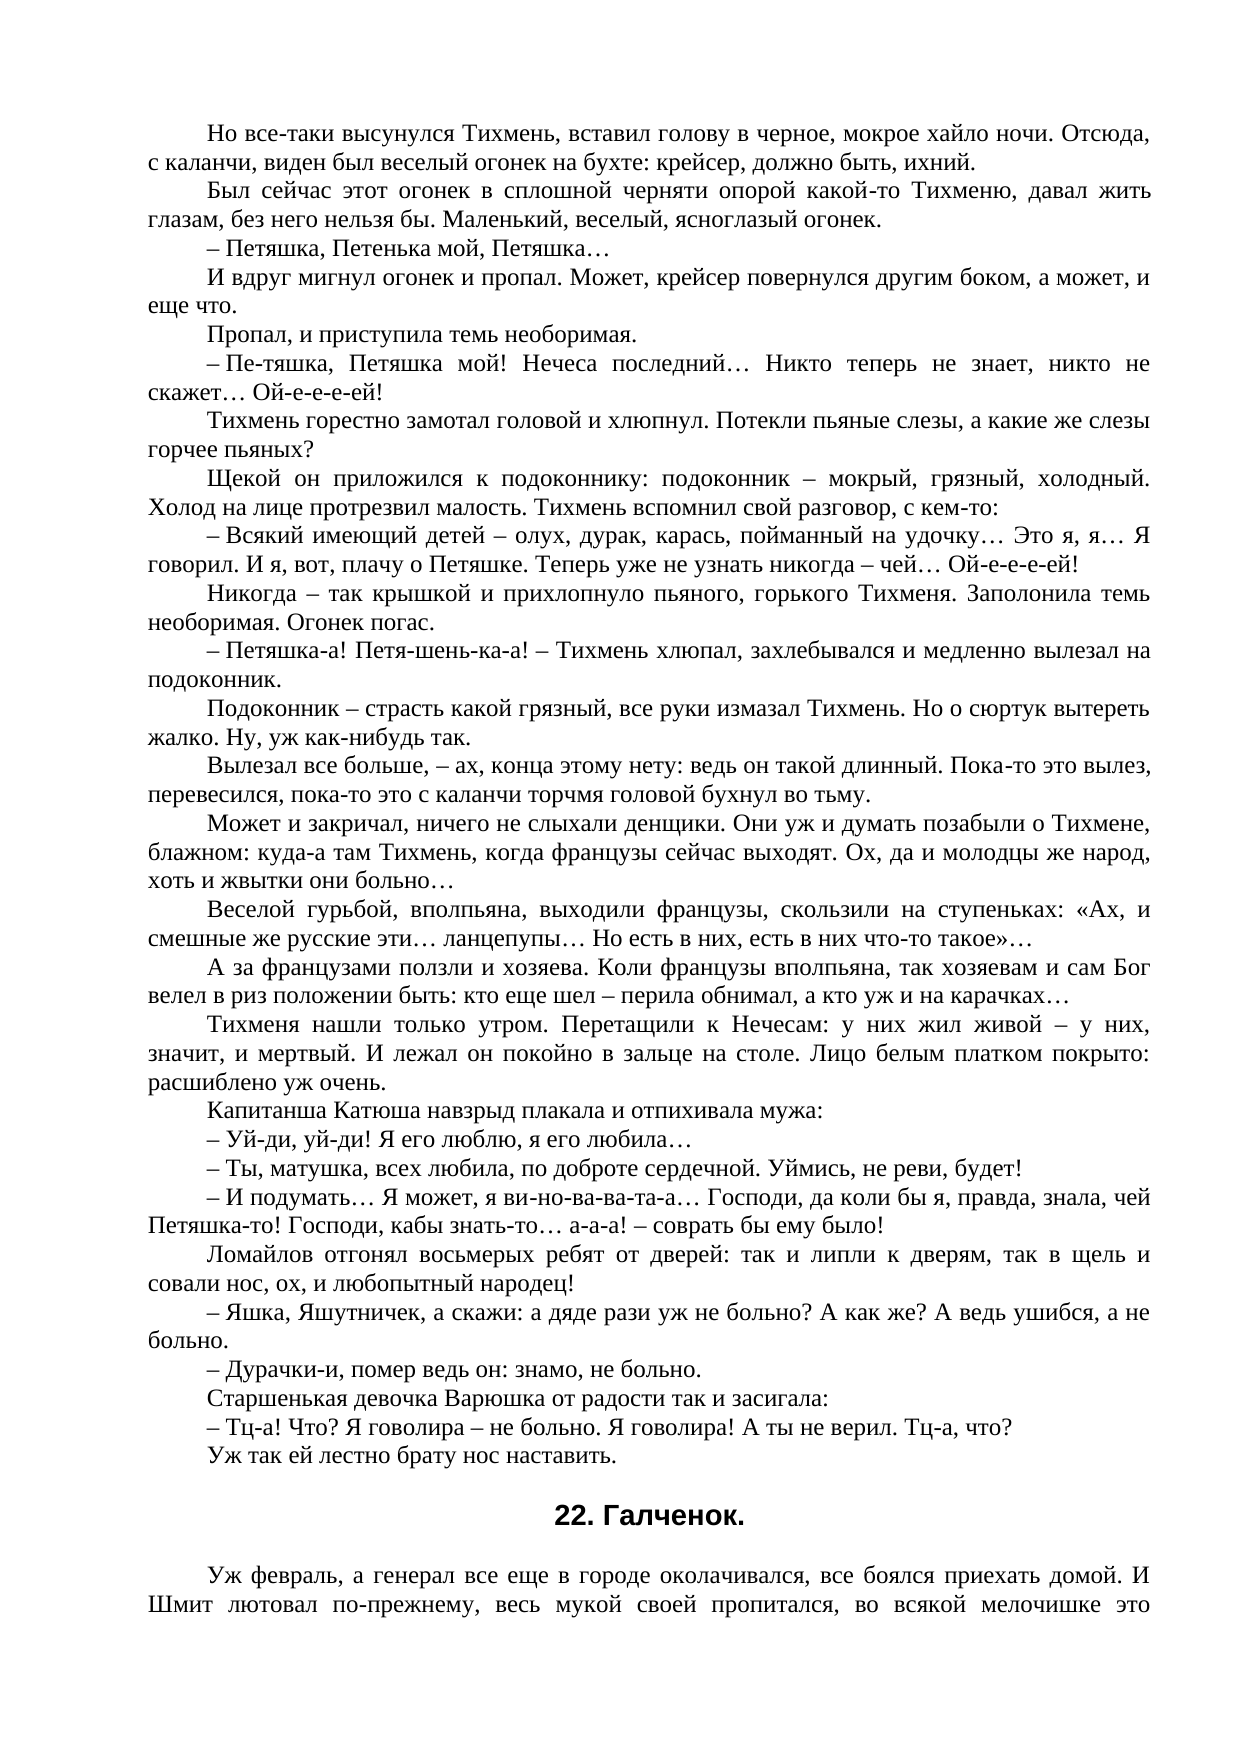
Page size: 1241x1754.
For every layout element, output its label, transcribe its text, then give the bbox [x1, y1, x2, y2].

text Пропал, и приступила темь необоримая. [148, 319, 1152, 348]
text – И подумать… Я может, я ви-но-ва-ва-та-а… Господи, да коли бы я, правда, знала, чей Петяшка-то! Господи, кабы знать-то… а-а-а! – соврать бы ему было! [148, 1182, 1152, 1239]
text Щекой он приложился к подоконнику: подоконник – мокрый, грязный, холодный. Холод на лице протрезвил малость. Тихмень вспомнил свой разговор, с кем-то: [148, 463, 1152, 521]
text Тихменя нашли только утром. Перетащили к Нечесам: у них жил живой – у них, значит, и мертвый. И лежал он покойно в зальце на столе. Лицо белым платком покрыто: расшиблено уж очень. [148, 1009, 1152, 1096]
text – Пе-тяшка, Петяшка мой! Нечеса последний… Никто теперь не знает, никто не скажет… Ой-е-е-е-ей! [148, 348, 1152, 406]
text Тихмень горестно замотал головой и хлюпнул. Потекли пьяные слезы, а какие же слезы горчее пьяных? [148, 406, 1152, 463]
text Уж так ей лестно брату нос наставить. [148, 1441, 1152, 1469]
text – Всякий имеющий детей – олух, дурак, карась, пойманный на удочку… Это я, я… Я говорил. И я, вот, плачу о Петяшке. Теперь уже не узнать никогда – чей… Ой-е-е-е-ей! [148, 521, 1152, 578]
text – Тц-а! Что? Я говолира – не больно. Я говолира! А ты не верил. Тц-а, что? [148, 1412, 1152, 1441]
text – Яшка, Яшутничек, а скажи: а дяде рази уж не больно? А как же? А ведь ушибся, а не больно. [148, 1297, 1152, 1354]
text Ломайлов отгонял восьмерых ребят от дверей: так и липли к дверям, так в щель и совали нос, ох, и любопытный народец! [148, 1239, 1152, 1297]
text Был сейчас этот огонек в сплошной черняти опорой какой-то Тихменю, давал жить глазам, без него нельзя бы. Маленький, веселый, ясноглазый огонек. [148, 176, 1152, 233]
text – Петяшка, Петенька мой, Петяшка… [148, 233, 1152, 262]
subtitle 22. Галченок. [148, 1498, 1152, 1532]
text – Ты, матушка, всех любила, по доброте сердечной. Уймись, не реви, будет! [148, 1153, 1152, 1182]
text – Дурачки-и, помер ведь он: знамо, не больно. [148, 1354, 1152, 1383]
text А за французами ползли и хозяева. Коли французы вполпьяна, так хозяевам и сам Бог велел в риз положении быть: кто еще шел – перила обнимал, а кто уж и на карачках… [148, 952, 1152, 1009]
text И вдруг мигнул огонек и пропал. Может, крейсер повернулся другим боком, а может, и еще что. [148, 262, 1152, 319]
text Капитанша Катюша навзрыд плакала и отпихивала мужа: [148, 1096, 1152, 1124]
text Но все-таки высунулся Тихмень, вставил голову в черное, мокрое хайло ночи. Отсюда, с каланчи, виден был веселый огонек на бухте: крейсер, должно быть, ихний. [148, 118, 1152, 176]
text Никогда – так крышкой и прихлопнуло пьяного, горького Тихменя. Заполонила темь необоримая. Огонек погас. [148, 578, 1152, 636]
text – Уй-ди, уй-ди! Я его люблю, я его любила… [148, 1124, 1152, 1153]
text – Петяшка-а! Петя-шень-ка-а! – Тихмень хлюпал, захлебывался и медленно вылезал на подоконник. [148, 636, 1152, 693]
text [148, 1560, 1152, 1618]
text Веселой гурьбой, вполпьяна, выходили французы, скользили на ступеньках: «Ах, и смешные же русские эти… ланцепупы… Но есть в них, есть в них что-то такое»… [148, 894, 1152, 952]
text Может и закричал, ничего не слыхали денщики. Они уж и думать позабыли о Тихмене, блажном: куда-а там Тихмень, когда французы сейчас выходят. Ох, да и молодцы же народ, хоть и жвытки они больно… [148, 808, 1152, 894]
text Подоконник – страсть какой грязный, все руки измазал Тихмень. Но о сюртук вытереть жалко. Ну, уж как-нибудь так. [148, 693, 1152, 751]
text Вылезал все больше, – ах, конца этому нету: ведь он такой длинный. Пока-то это вылез, перевесился, пока-то это с каланчи торчмя головой бухнул во тьму. [148, 751, 1152, 808]
text Старшенькая девочка Варюшка от радости так и засигала: [148, 1383, 1152, 1412]
